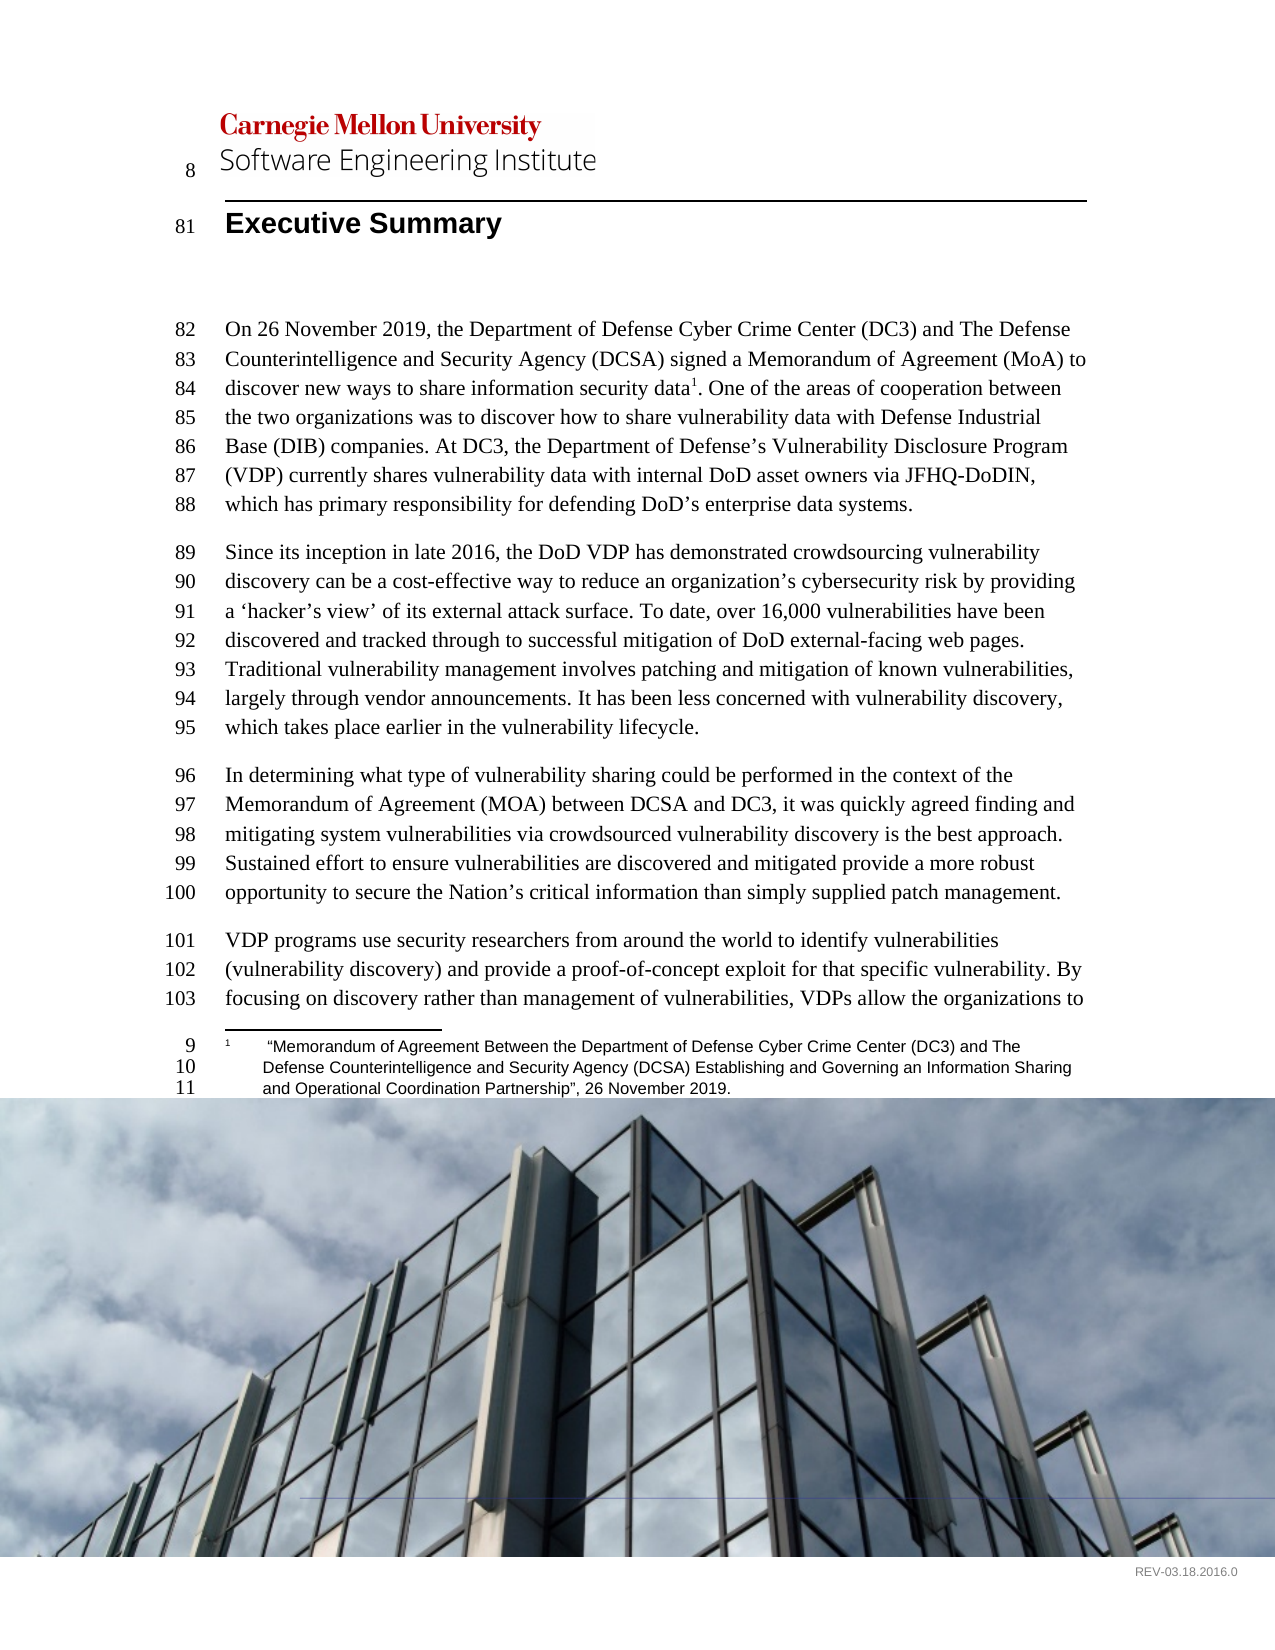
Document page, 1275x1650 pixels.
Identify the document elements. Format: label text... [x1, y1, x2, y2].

text Since its inception in late 2016, the DoD VDP has demonstrated crowdsourcing vulnerability discovery can be a cost-effective way to reduce an organization’s cybersecurity risk by providing a ‘hacker’s view’ of its external attack surface. To date, over 16,000 vulnerabilities have been discovered and tracked through to successful mitigation of DoD external-facing web pages. Traditional vulnerability management involves patching and mitigation of known vulnerabilities, largely through vendor announcements. It has been less concerned with vulnerability discovery, which takes place earlier in the vulnerability lifecycle. [225, 535, 1087, 739]
text On 26 November 2019, the Department of Defense Cyber Crime Center (DC3) and The Defense Counterintelligence and Security Agency (DCSA) signed a Memorandum of Agreement (MoA) to discover new ways to share information security data. One of the areas of cooperation between the two organizations was to discover how to share vulnerability data with Defense Industrial Base (DIB) companies. At DC3, the Department of Defense’s Vulnerability Disclosure Program (VDP) currently shares vulnerability data with internal DoD asset owners via JFHQ-DoDIN, which has primary responsibility for defending DoD’s enterprise data systems. [225, 312, 1087, 517]
text In determining what type of vulnerability sharing could be performed in the context of the Memorandum of Agreement (MOA) between DCSA and DC3, it was quickly agreed finding and mitigating system vulnerabilities via crowdsourced vulnerability discovery is the best approach. Sustained effort to ensure vulnerabilities are discovered and mitigated provide a more robust opportunity to secure the Nation’s critical information than simply supplied patch management. [225, 758, 1087, 904]
text VDP programs use security researchers from around the world to identify vulnerabilities (vulnerability discovery) and provide a proof-of-concept exploit for that specific vulnerability. By focusing on discovery rather than management of vulnerabilities, VDPs allow the organizations to mitigate vulnerable web-accessible applications and sites much earlier in the vulnerability lifecycle. This capability, now considered to be an industry ‘best practice’, could be very useful for DIB companies if the system could be adapted to their needs and concerns. While many companies have already implemented their own internal VDP programs, the vast majority of the defense industrial base (DIB) and the broader national industrial base (NIB) lack the capability. In late 2015 it was reported that 94 percent of the Forbes Global 2000 companies did not have a vulnerability disclosure program. In a more recent study, corporations with mature information security programs have recognized the value of implementing a VDP. [225, 923, 1087, 1010]
picture [0, 1098, 1275, 1557]
subtitle Executive Summary [225, 202, 1087, 239]
picture [220, 113, 596, 177]
